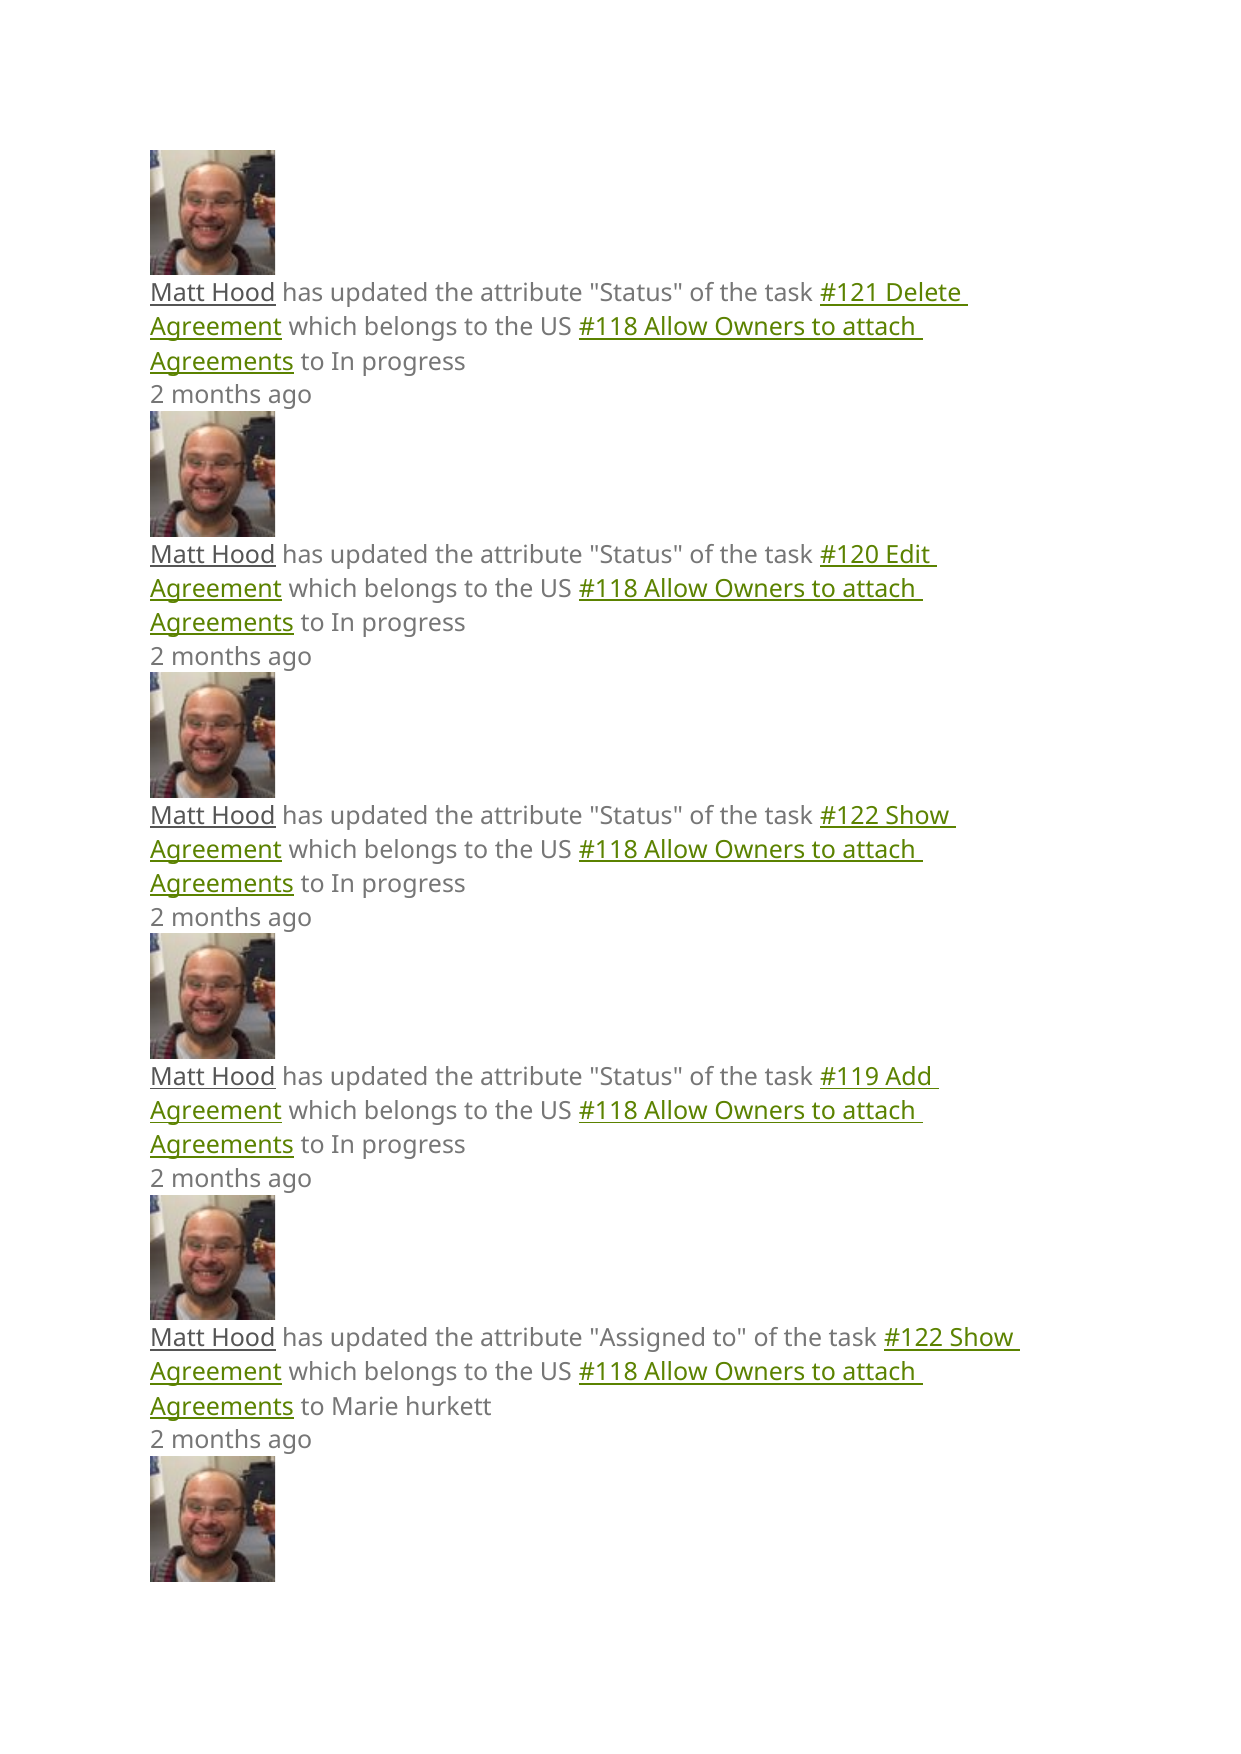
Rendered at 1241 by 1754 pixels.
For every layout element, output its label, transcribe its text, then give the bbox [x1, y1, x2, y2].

text Matt Hood has updated the attribute "Status" of the task #122 Show Agreement which belongs to the US #118 Allow Owners to attach Agreements to In progress [150, 797, 1090, 900]
picture [150, 150, 275, 275]
text 2 months ago [150, 638, 1090, 672]
picture [150, 1195, 275, 1320]
text Matt Hood has updated the attribute "Status" of the task #119 Add Agreement which belongs to the US #118 Allow Owners to attach Agreements to In progress [150, 1059, 1090, 1161]
text Matt Hood has updated the attribute "Status" of the task #121 Delete Agreement which belongs to the US #118 Allow Owners to attach Agreements to In progress [150, 275, 1090, 377]
picture [150, 672, 275, 798]
text 2 months ago [150, 1161, 1090, 1195]
picture [150, 1456, 275, 1582]
text 2 months ago [150, 1422, 1090, 1456]
text Matt Hood has updated the attribute "Assigned to" of the task #122 Show Agreement which belongs to the US #118 Allow Owners to attach Agreements to Marie hurkett [150, 1320, 1090, 1422]
text 2 months ago [150, 900, 1090, 934]
picture [150, 411, 275, 537]
picture [150, 933, 275, 1059]
text Matt Hood has updated the attribute "Status" of the task #120 Edit Agreement which belongs to the US #118 Allow Owners to attach Agreements to In progress [150, 536, 1090, 638]
text 2 months ago [150, 377, 1090, 411]
